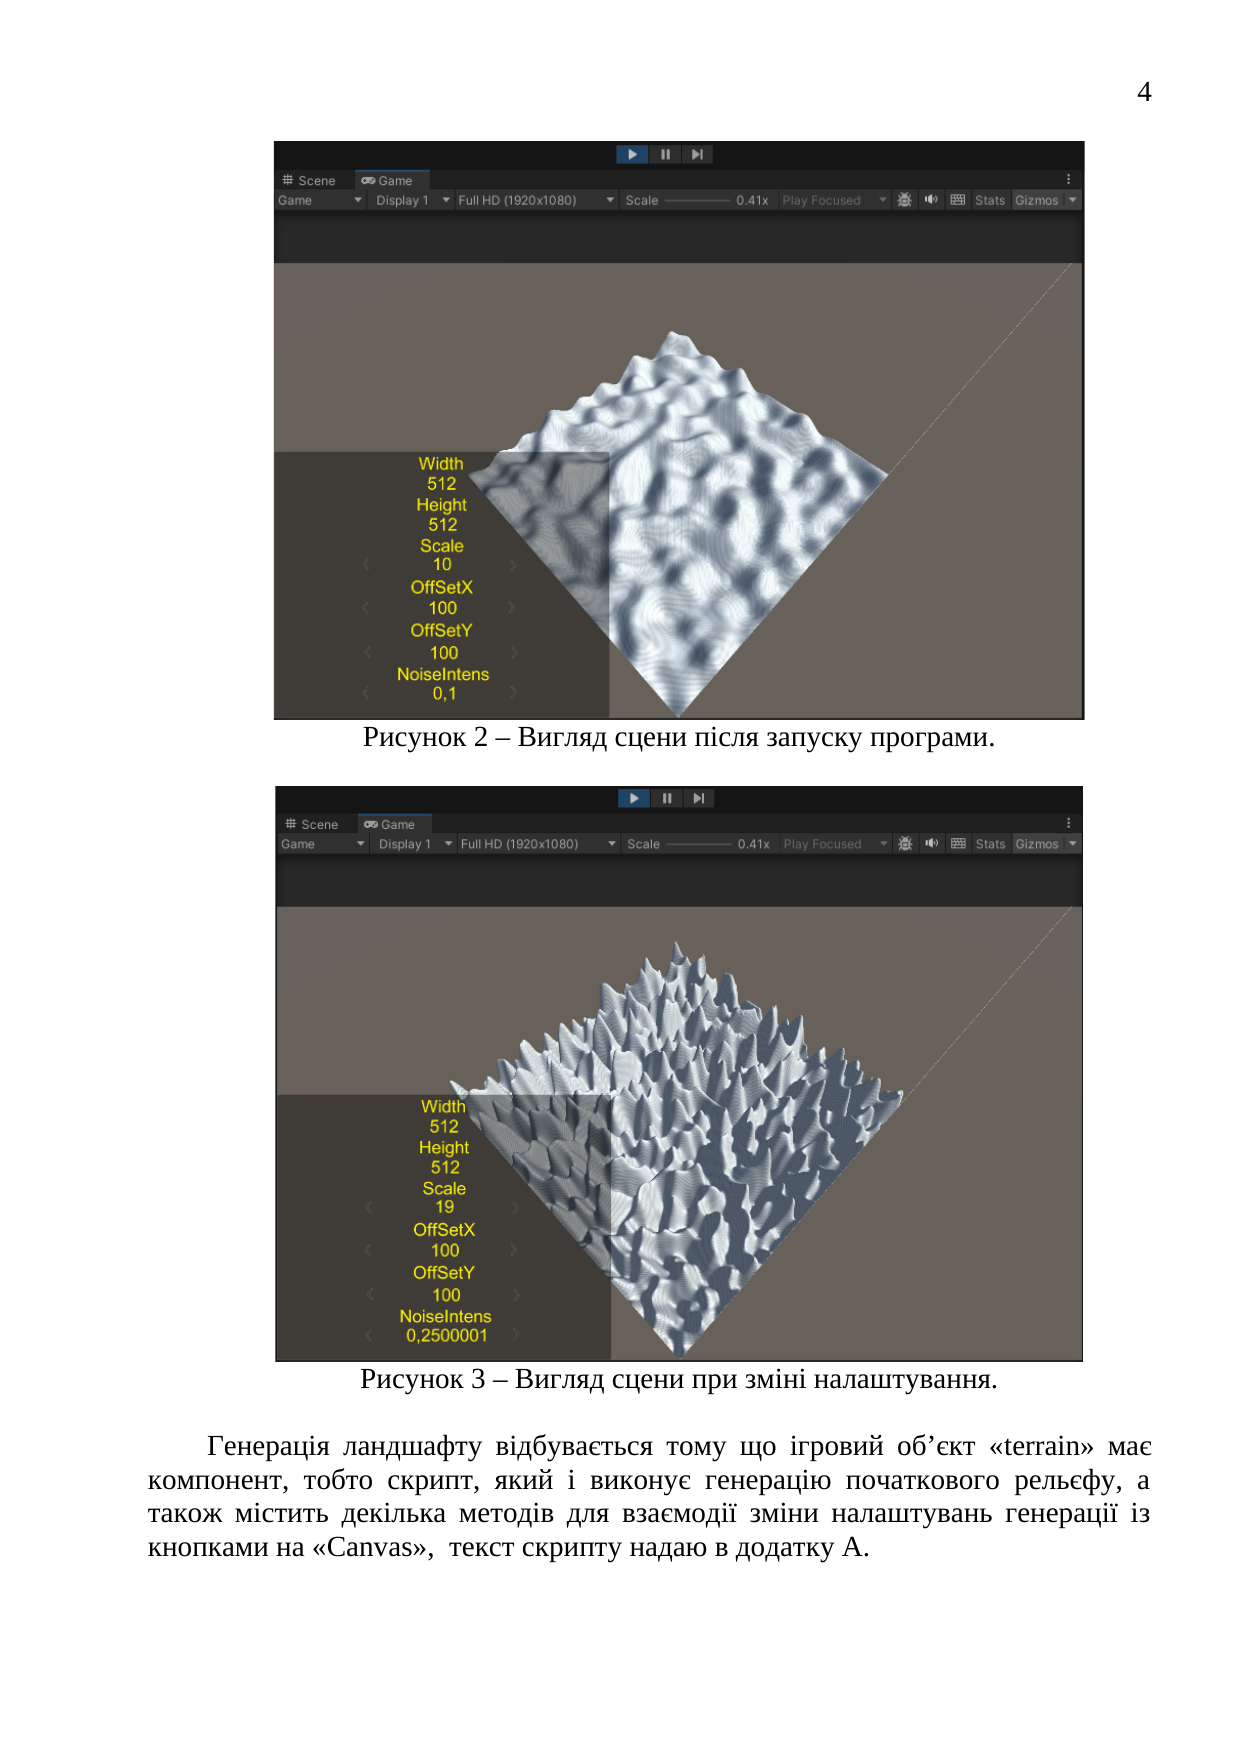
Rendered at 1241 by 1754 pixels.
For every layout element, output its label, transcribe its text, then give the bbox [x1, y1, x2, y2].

text Генерація ландшафту відбувається тому що ігровий об’єкт «terrain» має компонент, тобто скрипт, який і виконує генерацію початкового рельєфу, а також містить декілька методів для взаємодії зміни налаштувань генерації із кнопками на «Canvas», текст скрипту надаю в додатку А. [148, 1428, 1152, 1562]
picture [275, 786, 1083, 1362]
picture [273, 141, 1085, 720]
text Рисунок 3 – Вигляд сцени при зміні налаштування. [148, 1361, 1152, 1395]
text Рисунок 2 – Вигляд сцени після запуску програми. [148, 719, 1152, 753]
